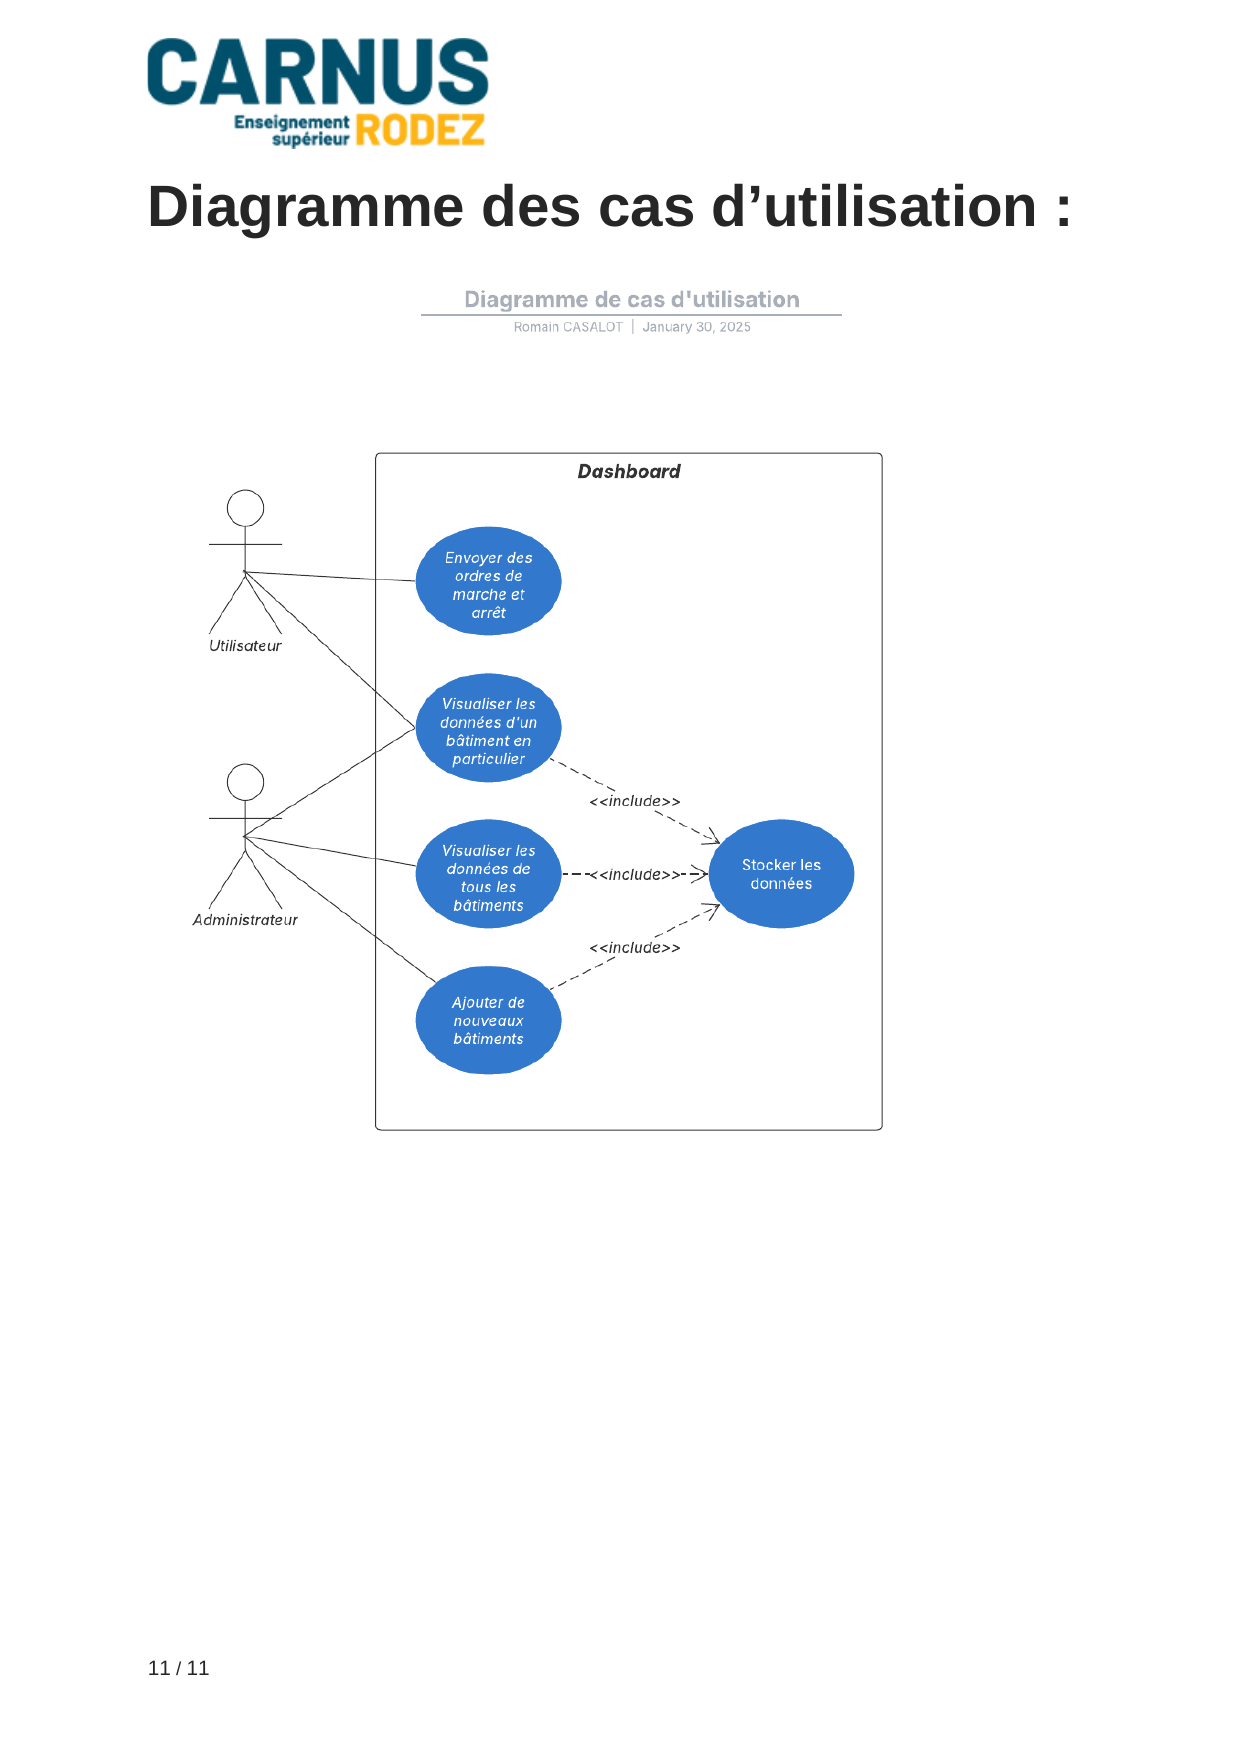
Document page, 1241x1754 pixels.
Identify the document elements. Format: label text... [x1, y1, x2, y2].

picture [147, 261, 926, 1166]
title Diagramme des cas d’utilisation : [148, 172, 1108, 239]
picture [147, 38, 489, 149]
